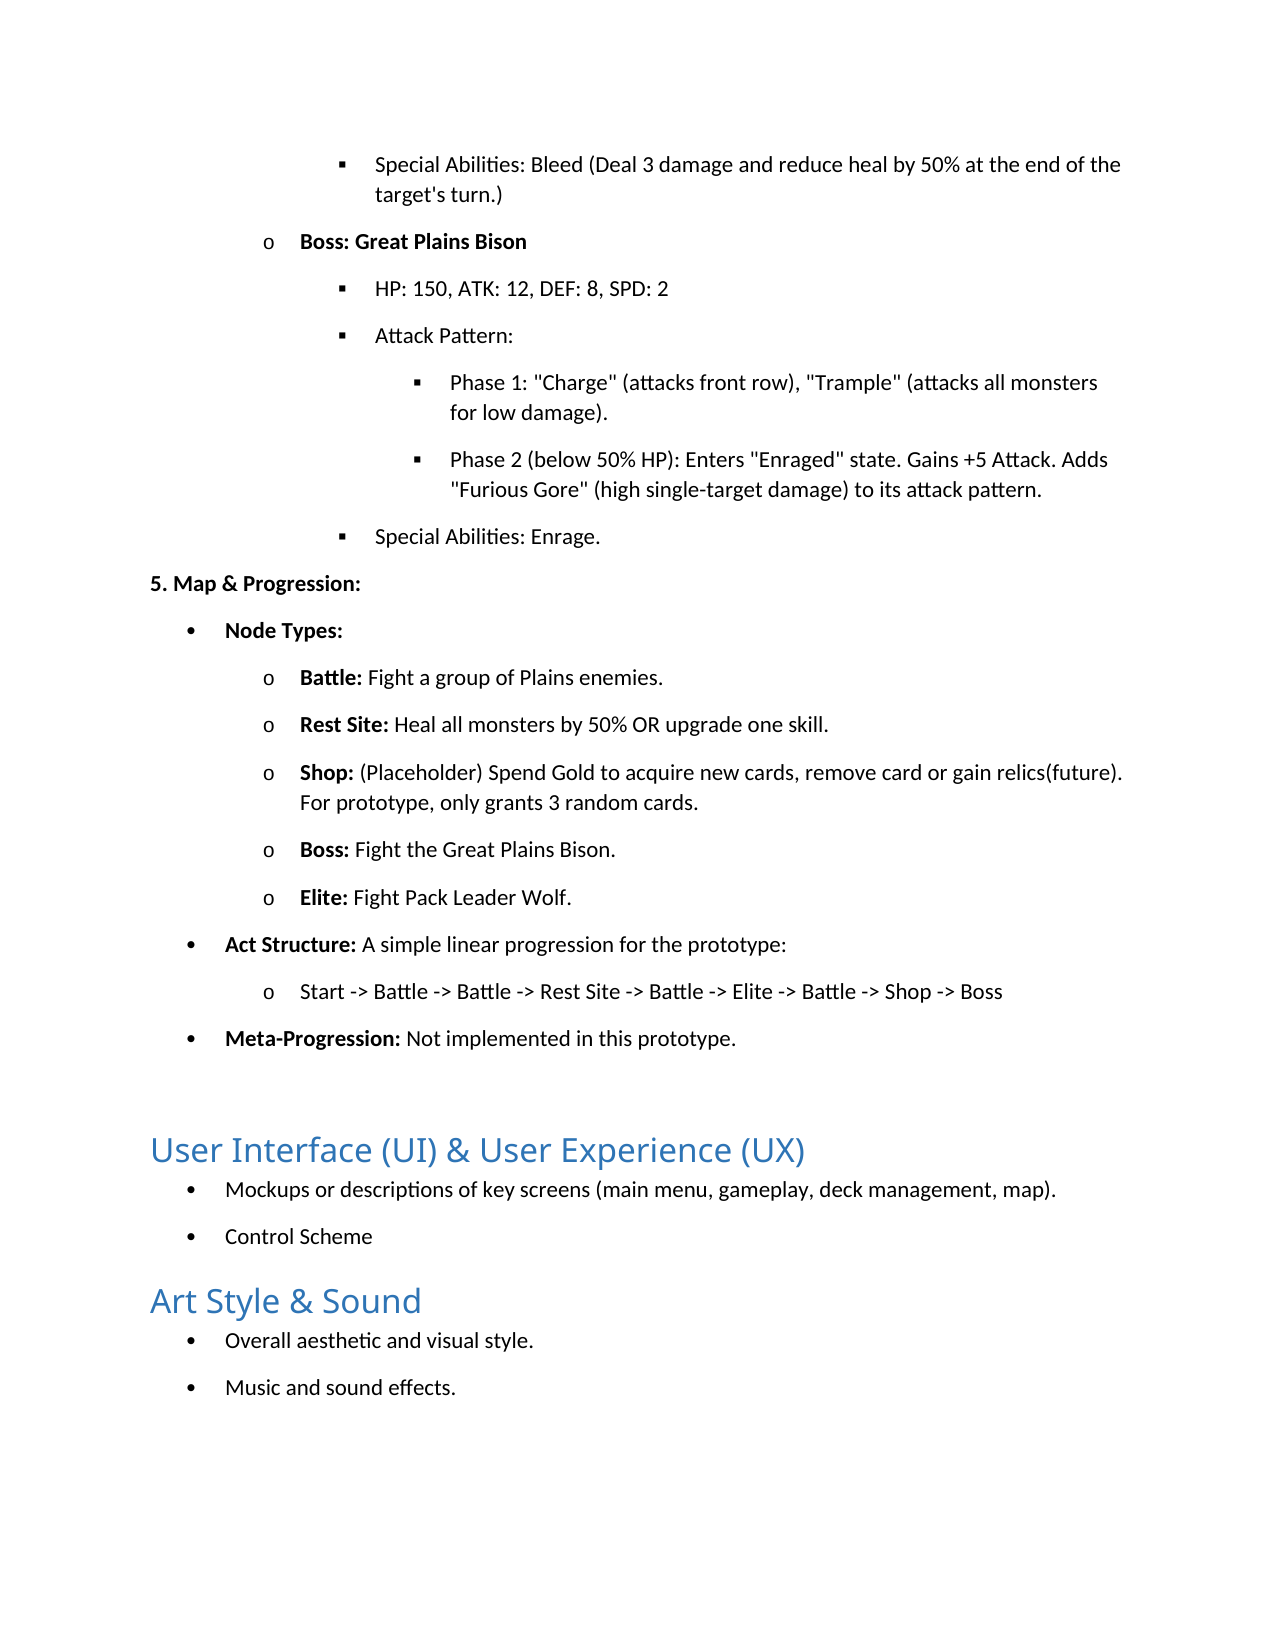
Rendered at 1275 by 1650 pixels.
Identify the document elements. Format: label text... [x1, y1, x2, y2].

list Mockups or descriptions of key screens (main menu, gameplay, deck management, map). [187, 1176, 1125, 1203]
list HP: 150, ATK: 12, DEF: 8, SPD: 2 [337, 274, 1125, 302]
list Music and sound effects. [187, 1373, 1125, 1401]
list Act Structure: A simple linear progression for the prototype: [187, 930, 1125, 958]
list Boss: Great Plains Bison [262, 227, 1125, 256]
list Special Abilities: Enrage. [337, 522, 1125, 550]
list Special Abilities: Bleed (Deal 3 damage and reduce heal by 50% at the end of the target's turn.) [337, 150, 1125, 208]
list Start -> Battle -> Battle -> Rest Site -> Battle -> Elite -> Battle -> Shop -> Boss [262, 977, 1125, 1006]
list Rest Site: Heal all monsters by 50% OR upgrade one skill. [262, 710, 1125, 739]
subtitle User Interface (UI) & User Experience (UX) [150, 1127, 1125, 1172]
list Phase 1: "Charge" (attacks front row), "Trample" (attacks all monsters for low damage). [412, 368, 1125, 426]
list Control Scheme [187, 1222, 1125, 1250]
list Overall aesthetic and visual style. [187, 1327, 1125, 1354]
list Phase 2 (below 50% HP): Enters "Enraged" state. Gains +5 Attack. Adds "Furious Gore" (high single-target damage) to its attack pattern. [412, 445, 1125, 503]
list Node Types: [187, 616, 1125, 644]
text 5. Map & Progression: [150, 569, 1125, 597]
list Meta-Progression: Not implemented in this prototype. [187, 1024, 1125, 1052]
list Shop: (Placeholder) Spend Gold to acquire new cards, remove card or gain relics(future). For prototype, only grants 3 random cards. [262, 758, 1125, 817]
list Attack Pattern: [337, 321, 1125, 349]
list Battle: Fight a group of Plains enemies. [262, 663, 1125, 692]
list Elite: Fight Pack Leader Wolf. [262, 883, 1125, 911]
subtitle Art Style & Sound [150, 1278, 1125, 1323]
list Boss: Fight the Great Plains Bison. [262, 835, 1125, 864]
